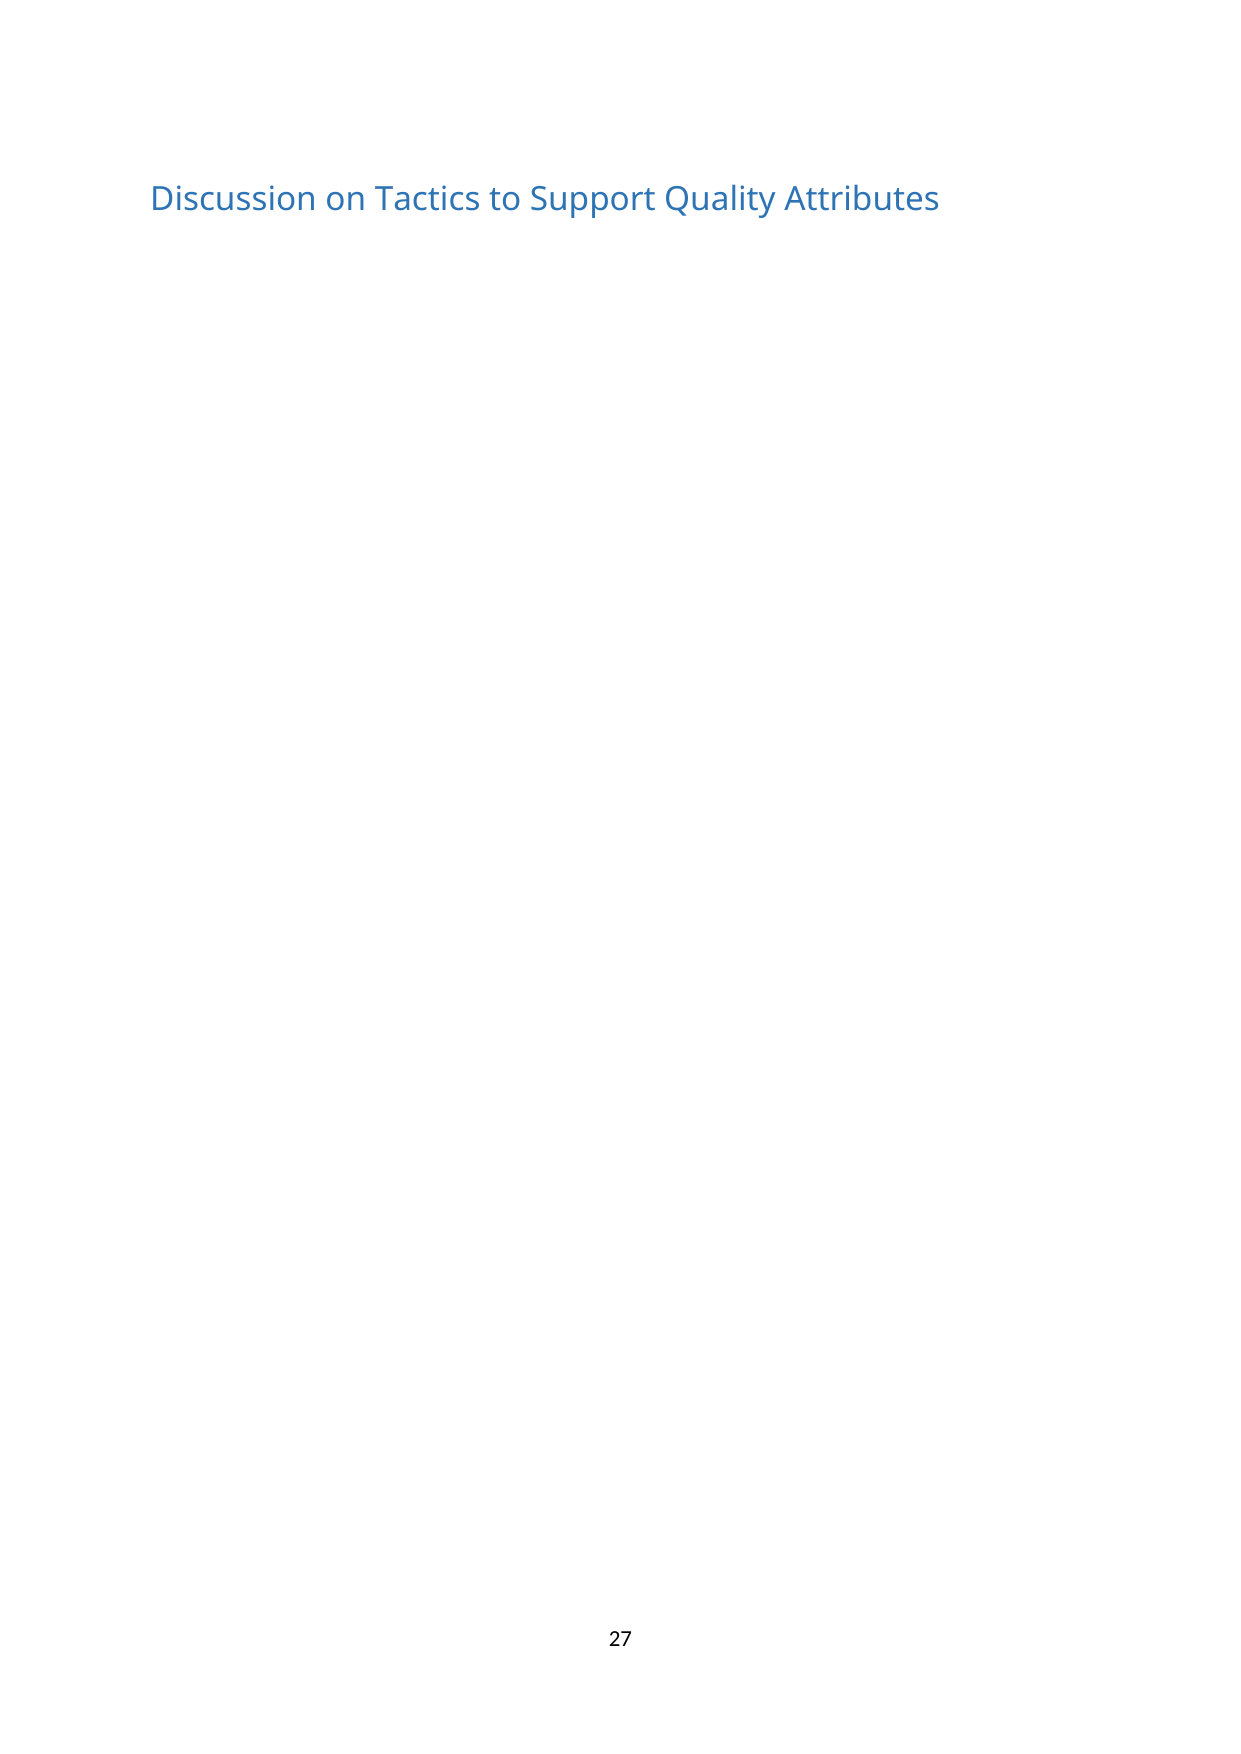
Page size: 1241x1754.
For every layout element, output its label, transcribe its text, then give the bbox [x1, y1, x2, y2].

subtitle Discussion on Tactics to Support Quality Attributes [150, 175, 1090, 220]
